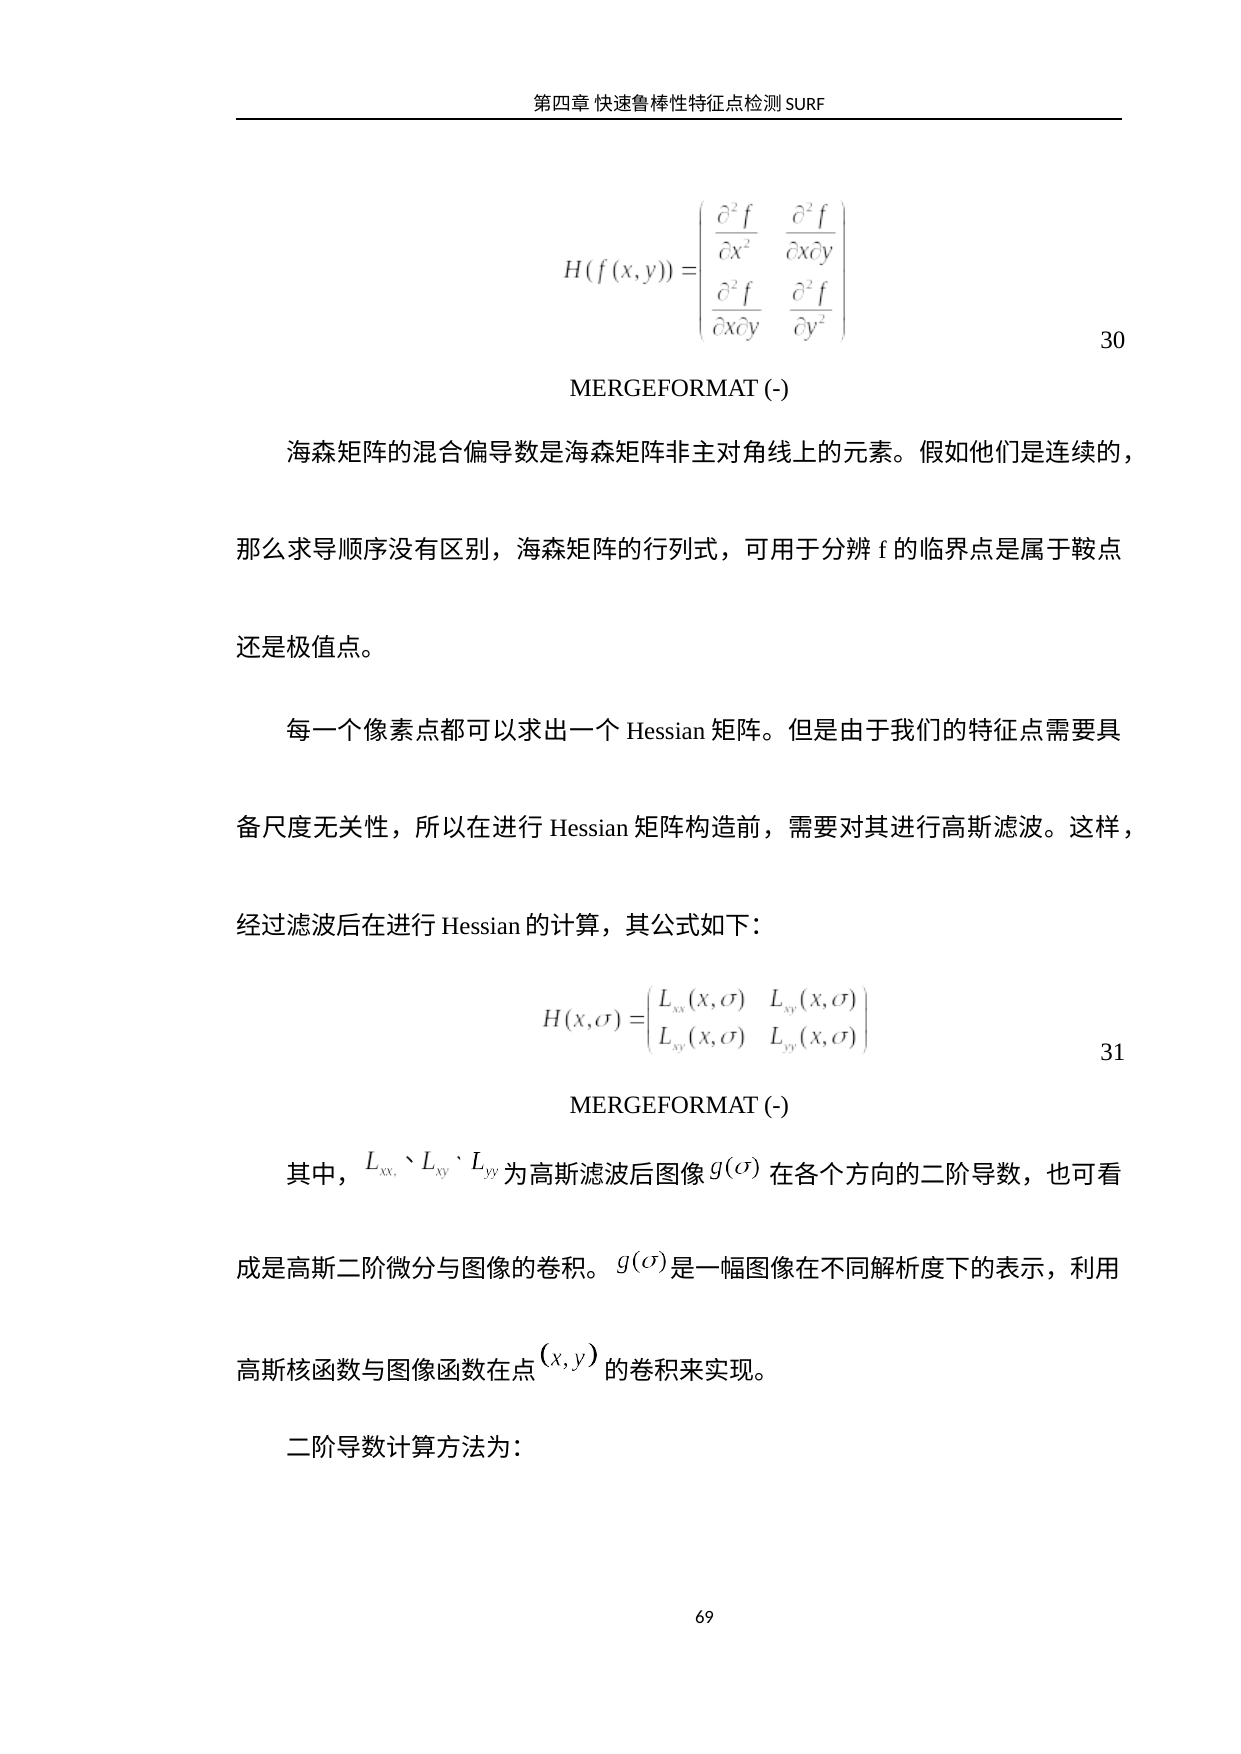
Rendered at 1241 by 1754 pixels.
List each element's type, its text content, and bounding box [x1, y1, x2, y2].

text 二阶导数计算方法为： [236, 1413, 1122, 1478]
text 海森矩阵的混合偏导数是海森矩阵非主对角线上的元素。假如他们是连续的，那么求导顺序没有区别，海森矩阵的行列式，可用于分辨 f 的临界点是属于鞍点还是极值点。 [236, 418, 1122, 678]
text 其中， 为高斯滤波后图像 在各个方向的二阶导数，也可看成是高斯二阶微分与图像的卷积。是一幅图像在不同解析度下的表示，利用高斯核函数与图像函数在点 的卷积来实现。 [236, 1135, 1122, 1395]
text 每一个像素点都可以求出一个Hessian矩阵。但是由于我们的特征点需要具备尺度无关性，所以在进行Hessian矩阵构造前，需要对其进行高斯滤波。这样，经过滤波后在进行Hessian的计算，其公式如下： [236, 696, 1122, 956]
